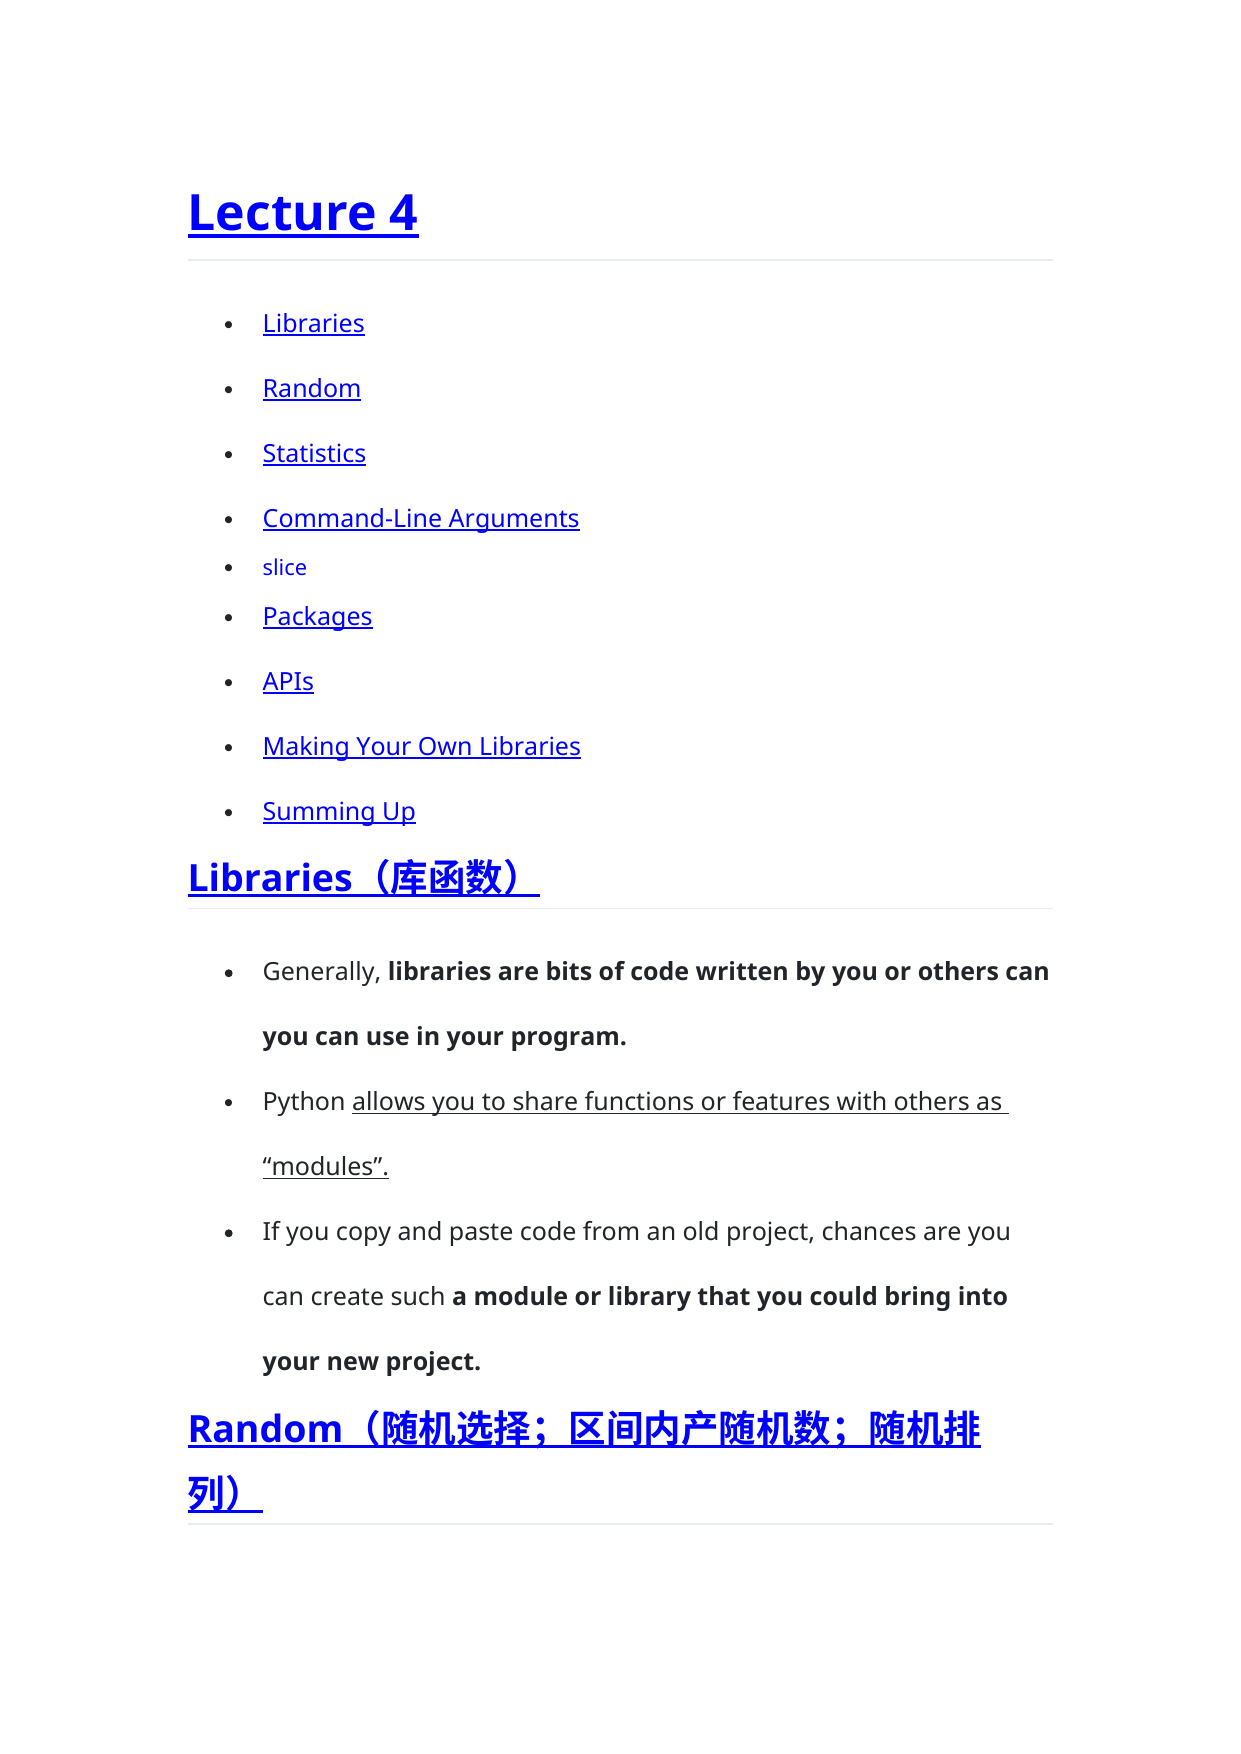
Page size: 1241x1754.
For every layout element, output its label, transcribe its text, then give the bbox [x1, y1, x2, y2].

list Generally, libraries are bits of code written by you or others can you can use in your program. [225, 938, 1053, 1068]
list Making Your Own Libraries [225, 713, 1053, 778]
list Packages [225, 583, 1053, 648]
list Libraries [225, 290, 1053, 355]
list Random [225, 355, 1053, 420]
text Random（随机选择；区间内产随机数；随机排列） [187, 1393, 1053, 1525]
text Libraries（库函数） [187, 843, 1053, 909]
list slice [225, 550, 1053, 583]
list Statistics [225, 420, 1053, 485]
list APIs [225, 648, 1053, 713]
list Summing Up [225, 778, 1053, 843]
list Python allows you to share functions or features with others as “modules”. [225, 1068, 1053, 1198]
list Command-Line Arguments [225, 485, 1053, 550]
list If you copy and paste code from an old project, chances are you can create such a module or library that you could bring into your new project. [225, 1198, 1053, 1393]
text Lecture 4 [187, 162, 1053, 261]
